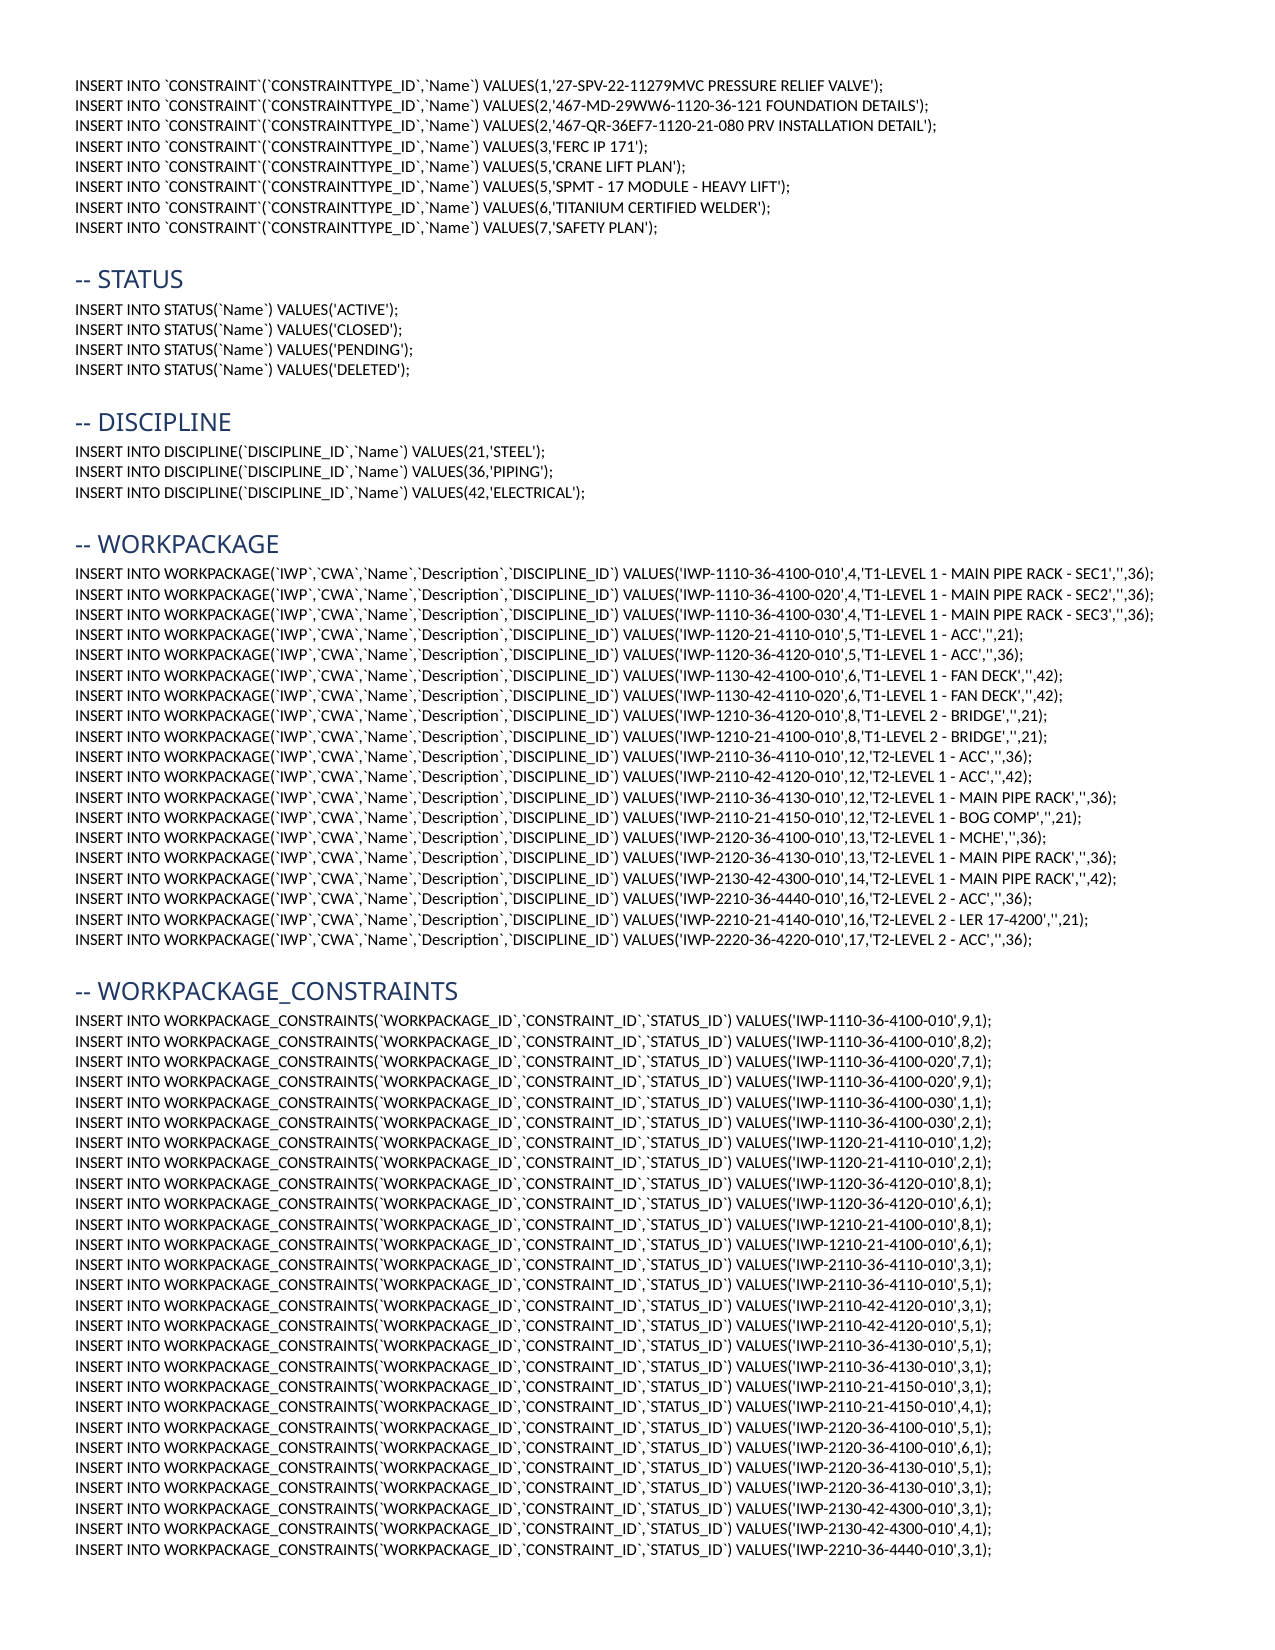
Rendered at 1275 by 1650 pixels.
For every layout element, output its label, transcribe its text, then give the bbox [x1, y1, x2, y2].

text INSERT INTO `CONSTRAINT`(`CONSTRAINTTYPE_ID`,`Name`) VALUES(1,'27-SPV-22-11279MVC PRESSURE RELIEF VALVE'); [75, 75, 1200, 95]
text INSERT INTO WORKPACKAGE(`IWP`,`CWA`,`Name`,`Description`,`DISCIPLINE_ID`) VALUES('IWP-1110-36-4100-010',4,'T1-LEVEL 1 - MAIN PIPE RACK - SEC1','',36); [75, 563, 1200, 584]
text INSERT INTO WORKPACKAGE(`IWP`,`CWA`,`Name`,`Description`,`DISCIPLINE_ID`) VALUES('IWP-2110-21-4150-010',12,'T2-LEVEL 1 - BOG COMP','',21); [75, 807, 1200, 827]
text INSERT INTO WORKPACKAGE(`IWP`,`CWA`,`Name`,`Description`,`DISCIPLINE_ID`) VALUES('IWP-1130-42-4110-020',6,'T1-LEVEL 1 - FAN DECK','',42); [75, 685, 1200, 706]
text INSERT INTO WORKPACKAGE(`IWP`,`CWA`,`Name`,`Description`,`DISCIPLINE_ID`) VALUES('IWP-1130-42-4100-010',6,'T1-LEVEL 1 - FAN DECK','',42); [75, 665, 1200, 685]
text INSERT INTO WORKPACKAGE_CONSTRAINTS(`WORKPACKAGE_ID`,`CONSTRAINT_ID`,`STATUS_ID`) VALUES('IWP-1110-36-4100-030',1,1); [75, 1092, 1200, 1112]
text INSERT INTO `CONSTRAINT`(`CONSTRAINTTYPE_ID`,`Name`) VALUES(7,'SAFETY PLAN'); [75, 217, 1200, 237]
text INSERT INTO WORKPACKAGE_CONSTRAINTS(`WORKPACKAGE_ID`,`CONSTRAINT_ID`,`STATUS_ID`) VALUES('IWP-2110-21-4150-010',3,1); [75, 1376, 1200, 1397]
text INSERT INTO WORKPACKAGE(`IWP`,`CWA`,`Name`,`Description`,`DISCIPLINE_ID`) VALUES('IWP-2130-42-4300-010',14,'T2-LEVEL 1 - MAIN PIPE RACK','',42); [75, 868, 1200, 888]
subtitle -- WORKPACKAGE [75, 527, 1200, 561]
text INSERT INTO `CONSTRAINT`(`CONSTRAINTTYPE_ID`,`Name`) VALUES(5,'SPMT - 17 MODULE - HEAVY LIFT'); [75, 177, 1200, 197]
text INSERT INTO STATUS(`Name`) VALUES('PENDING'); [75, 339, 1200, 360]
text INSERT INTO STATUS(`Name`) VALUES('ACTIVE'); [75, 299, 1200, 319]
text INSERT INTO WORKPACKAGE_CONSTRAINTS(`WORKPACKAGE_ID`,`CONSTRAINT_ID`,`STATUS_ID`) VALUES('IWP-1120-36-4120-010',6,1); [75, 1193, 1200, 1214]
text INSERT INTO WORKPACKAGE_CONSTRAINTS(`WORKPACKAGE_ID`,`CONSTRAINT_ID`,`STATUS_ID`) VALUES('IWP-1110-36-4100-010',9,1); [75, 1011, 1200, 1031]
text INSERT INTO WORKPACKAGE_CONSTRAINTS(`WORKPACKAGE_ID`,`CONSTRAINT_ID`,`STATUS_ID`) VALUES('IWP-2110-36-4110-010',3,1); [75, 1254, 1200, 1275]
text INSERT INTO `CONSTRAINT`(`CONSTRAINTTYPE_ID`,`Name`) VALUES(6,'TITANIUM CERTIFIED WELDER'); [75, 197, 1200, 217]
text INSERT INTO `CONSTRAINT`(`CONSTRAINTTYPE_ID`,`Name`) VALUES(2,'467-QR-36EF7-1120-21-080 PRV INSTALLATION DETAIL'); [75, 116, 1200, 136]
text INSERT INTO WORKPACKAGE_CONSTRAINTS(`WORKPACKAGE_ID`,`CONSTRAINT_ID`,`STATUS_ID`) VALUES('IWP-2120-36-4130-010',3,1); [75, 1478, 1200, 1498]
text INSERT INTO DISCIPLINE(`DISCIPLINE_ID`,`Name`) VALUES(21,'STEEL'); [75, 441, 1200, 462]
text INSERT INTO WORKPACKAGE_CONSTRAINTS(`WORKPACKAGE_ID`,`CONSTRAINT_ID`,`STATUS_ID`) VALUES('IWP-2130-42-4300-010',4,1); [75, 1518, 1200, 1539]
text INSERT INTO WORKPACKAGE(`IWP`,`CWA`,`Name`,`Description`,`DISCIPLINE_ID`) VALUES('IWP-2210-36-4440-010',16,'T2-LEVEL 2 - ACC','',36); [75, 888, 1200, 909]
text INSERT INTO WORKPACKAGE(`IWP`,`CWA`,`Name`,`Description`,`DISCIPLINE_ID`) VALUES('IWP-1120-21-4110-010',5,'T1-LEVEL 1 - ACC','',21); [75, 624, 1200, 645]
text INSERT INTO WORKPACKAGE(`IWP`,`CWA`,`Name`,`Description`,`DISCIPLINE_ID`) VALUES('IWP-2110-36-4110-010',12,'T2-LEVEL 1 - ACC','',36); [75, 746, 1200, 767]
text INSERT INTO WORKPACKAGE_CONSTRAINTS(`WORKPACKAGE_ID`,`CONSTRAINT_ID`,`STATUS_ID`) VALUES('IWP-2110-42-4120-010',3,1); [75, 1295, 1200, 1315]
text INSERT INTO WORKPACKAGE(`IWP`,`CWA`,`Name`,`Description`,`DISCIPLINE_ID`) VALUES('IWP-1110-36-4100-030',4,'T1-LEVEL 1 - MAIN PIPE RACK - SEC3','',36); [75, 604, 1200, 624]
text INSERT INTO `CONSTRAINT`(`CONSTRAINTTYPE_ID`,`Name`) VALUES(3,'FERC IP 171'); [75, 136, 1200, 156]
subtitle -- DISCIPLINE [75, 404, 1200, 438]
text INSERT INTO WORKPACKAGE_CONSTRAINTS(`WORKPACKAGE_ID`,`CONSTRAINT_ID`,`STATUS_ID`) VALUES('IWP-1210-21-4100-010',8,1); [75, 1214, 1200, 1234]
text INSERT INTO WORKPACKAGE_CONSTRAINTS(`WORKPACKAGE_ID`,`CONSTRAINT_ID`,`STATUS_ID`) VALUES('IWP-2110-42-4120-010',5,1); [75, 1315, 1200, 1336]
text INSERT INTO DISCIPLINE(`DISCIPLINE_ID`,`Name`) VALUES(42,'ELECTRICAL'); [75, 482, 1200, 502]
text INSERT INTO WORKPACKAGE_CONSTRAINTS(`WORKPACKAGE_ID`,`CONSTRAINT_ID`,`STATUS_ID`) VALUES('IWP-2120-36-4100-010',6,1); [75, 1437, 1200, 1457]
text INSERT INTO WORKPACKAGE_CONSTRAINTS(`WORKPACKAGE_ID`,`CONSTRAINT_ID`,`STATUS_ID`) VALUES('IWP-2110-36-4110-010',5,1); [75, 1275, 1200, 1295]
text INSERT INTO WORKPACKAGE(`IWP`,`CWA`,`Name`,`Description`,`DISCIPLINE_ID`) VALUES('IWP-2110-42-4120-010',12,'T2-LEVEL 1 - ACC','',42); [75, 767, 1200, 787]
text INSERT INTO WORKPACKAGE_CONSTRAINTS(`WORKPACKAGE_ID`,`CONSTRAINT_ID`,`STATUS_ID`) VALUES('IWP-1120-36-4120-010',8,1); [75, 1173, 1200, 1193]
text INSERT INTO WORKPACKAGE_CONSTRAINTS(`WORKPACKAGE_ID`,`CONSTRAINT_ID`,`STATUS_ID`) VALUES('IWP-2120-36-4130-010',5,1); [75, 1457, 1200, 1478]
text INSERT INTO `CONSTRAINT`(`CONSTRAINTTYPE_ID`,`Name`) VALUES(5,'CRANE LIFT PLAN'); [75, 156, 1200, 177]
text INSERT INTO WORKPACKAGE(`IWP`,`CWA`,`Name`,`Description`,`DISCIPLINE_ID`) VALUES('IWP-1210-36-4120-010',8,'T1-LEVEL 2 - BRIDGE','',21); [75, 706, 1200, 726]
text INSERT INTO WORKPACKAGE_CONSTRAINTS(`WORKPACKAGE_ID`,`CONSTRAINT_ID`,`STATUS_ID`) VALUES('IWP-2130-42-4300-010',3,1); [75, 1498, 1200, 1518]
text INSERT INTO WORKPACKAGE(`IWP`,`CWA`,`Name`,`Description`,`DISCIPLINE_ID`) VALUES('IWP-2120-36-4100-010',13,'T2-LEVEL 1 - MCHE','',36); [75, 827, 1200, 848]
text INSERT INTO STATUS(`Name`) VALUES('DELETED'); [75, 360, 1200, 380]
text INSERT INTO WORKPACKAGE_CONSTRAINTS(`WORKPACKAGE_ID`,`CONSTRAINT_ID`,`STATUS_ID`) VALUES('IWP-1120-21-4110-010',1,2); [75, 1132, 1200, 1153]
text INSERT INTO WORKPACKAGE_CONSTRAINTS(`WORKPACKAGE_ID`,`CONSTRAINT_ID`,`STATUS_ID`) VALUES('IWP-2110-36-4130-010',3,1); [75, 1356, 1200, 1376]
text INSERT INTO WORKPACKAGE_CONSTRAINTS(`WORKPACKAGE_ID`,`CONSTRAINT_ID`,`STATUS_ID`) VALUES('IWP-1110-36-4100-020',9,1); [75, 1072, 1200, 1092]
text INSERT INTO WORKPACKAGE_CONSTRAINTS(`WORKPACKAGE_ID`,`CONSTRAINT_ID`,`STATUS_ID`) VALUES('IWP-2110-36-4130-010',5,1); [75, 1336, 1200, 1356]
text INSERT INTO WORKPACKAGE(`IWP`,`CWA`,`Name`,`Description`,`DISCIPLINE_ID`) VALUES('IWP-2110-36-4130-010',12,'T2-LEVEL 1 - MAIN PIPE RACK','',36); [75, 787, 1200, 807]
text INSERT INTO WORKPACKAGE_CONSTRAINTS(`WORKPACKAGE_ID`,`CONSTRAINT_ID`,`STATUS_ID`) VALUES('IWP-2210-36-4440-010',3,1); [75, 1539, 1200, 1559]
text INSERT INTO WORKPACKAGE_CONSTRAINTS(`WORKPACKAGE_ID`,`CONSTRAINT_ID`,`STATUS_ID`) VALUES('IWP-1210-21-4100-010',6,1); [75, 1234, 1200, 1254]
subtitle -- STATUS [75, 262, 1200, 296]
text INSERT INTO STATUS(`Name`) VALUES('CLOSED'); [75, 319, 1200, 339]
text INSERT INTO WORKPACKAGE(`IWP`,`CWA`,`Name`,`Description`,`DISCIPLINE_ID`) VALUES('IWP-1120-36-4120-010',5,'T1-LEVEL 1 - ACC','',36); [75, 645, 1200, 665]
text INSERT INTO WORKPACKAGE(`IWP`,`CWA`,`Name`,`Description`,`DISCIPLINE_ID`) VALUES('IWP-2220-36-4220-010',17,'T2-LEVEL 2 - ACC','',36); [75, 929, 1200, 949]
text INSERT INTO WORKPACKAGE_CONSTRAINTS(`WORKPACKAGE_ID`,`CONSTRAINT_ID`,`STATUS_ID`) VALUES('IWP-1110-36-4100-020',7,1); [75, 1051, 1200, 1072]
text INSERT INTO WORKPACKAGE_CONSTRAINTS(`WORKPACKAGE_ID`,`CONSTRAINT_ID`,`STATUS_ID`) VALUES('IWP-1120-21-4110-010',2,1); [75, 1153, 1200, 1173]
text INSERT INTO WORKPACKAGE(`IWP`,`CWA`,`Name`,`Description`,`DISCIPLINE_ID`) VALUES('IWP-1110-36-4100-020',4,'T1-LEVEL 1 - MAIN PIPE RACK - SEC2','',36); [75, 584, 1200, 604]
text INSERT INTO DISCIPLINE(`DISCIPLINE_ID`,`Name`) VALUES(36,'PIPING'); [75, 462, 1200, 482]
text INSERT INTO WORKPACKAGE(`IWP`,`CWA`,`Name`,`Description`,`DISCIPLINE_ID`) VALUES('IWP-2120-36-4130-010',13,'T2-LEVEL 1 - MAIN PIPE RACK','',36); [75, 848, 1200, 868]
text INSERT INTO WORKPACKAGE_CONSTRAINTS(`WORKPACKAGE_ID`,`CONSTRAINT_ID`,`STATUS_ID`) VALUES('IWP-2120-36-4100-010',5,1); [75, 1417, 1200, 1437]
text INSERT INTO WORKPACKAGE_CONSTRAINTS(`WORKPACKAGE_ID`,`CONSTRAINT_ID`,`STATUS_ID`) VALUES('IWP-1110-36-4100-030',2,1); [75, 1112, 1200, 1132]
text INSERT INTO WORKPACKAGE_CONSTRAINTS(`WORKPACKAGE_ID`,`CONSTRAINT_ID`,`STATUS_ID`) VALUES('IWP-2110-21-4150-010',4,1); [75, 1397, 1200, 1417]
text INSERT INTO `CONSTRAINT`(`CONSTRAINTTYPE_ID`,`Name`) VALUES(2,'467-MD-29WW6-1120-36-121 FOUNDATION DETAILS'); [75, 95, 1200, 116]
text INSERT INTO WORKPACKAGE(`IWP`,`CWA`,`Name`,`Description`,`DISCIPLINE_ID`) VALUES('IWP-1210-21-4100-010',8,'T1-LEVEL 2 - BRIDGE','',21); [75, 726, 1200, 746]
subtitle -- WORKPACKAGE_CONSTRAINTS [75, 974, 1200, 1008]
text INSERT INTO WORKPACKAGE(`IWP`,`CWA`,`Name`,`Description`,`DISCIPLINE_ID`) VALUES('IWP-2210-21-4140-010',16,'T2-LEVEL 2 - LER 17-4200','',21); [75, 909, 1200, 929]
text INSERT INTO WORKPACKAGE_CONSTRAINTS(`WORKPACKAGE_ID`,`CONSTRAINT_ID`,`STATUS_ID`) VALUES('IWP-1110-36-4100-010',8,2); [75, 1031, 1200, 1051]
